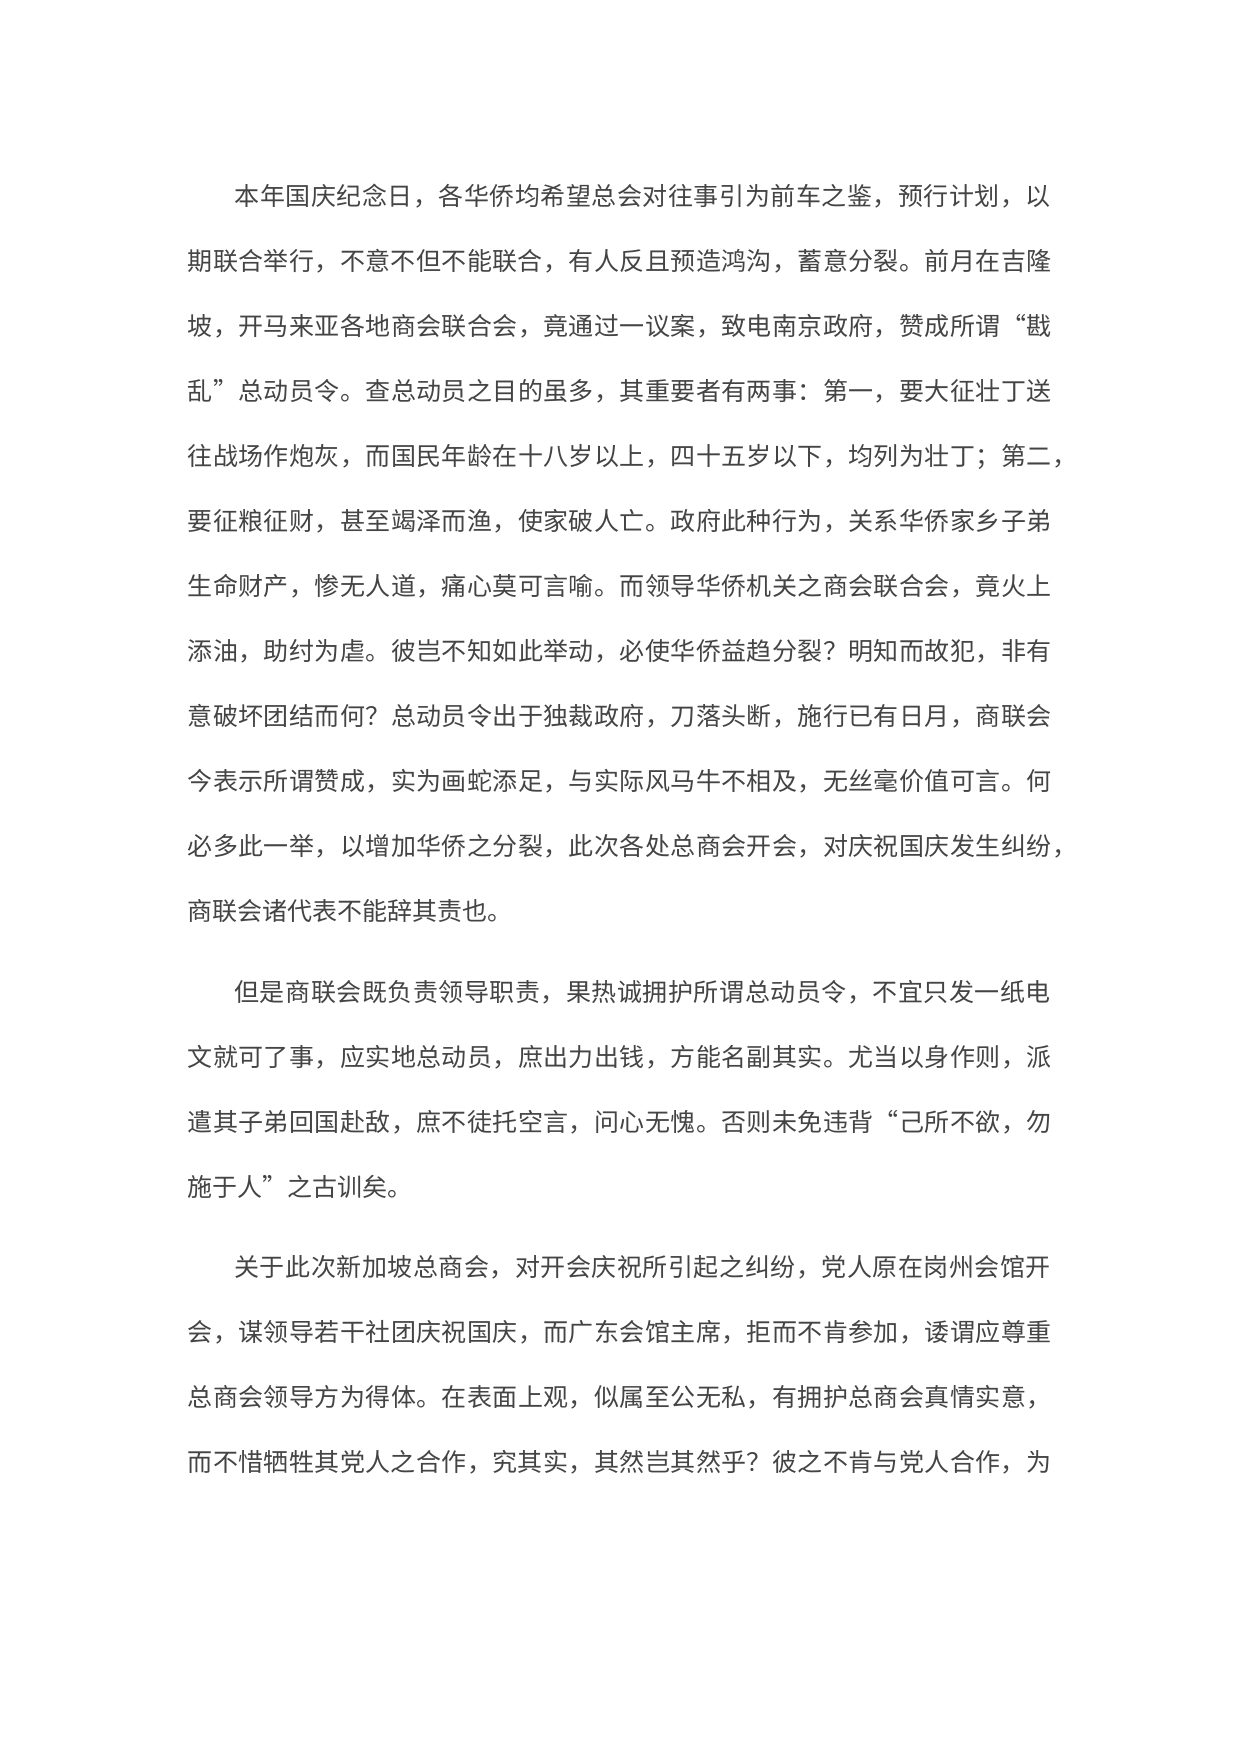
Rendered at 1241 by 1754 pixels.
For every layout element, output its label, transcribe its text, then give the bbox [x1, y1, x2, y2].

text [187, 1233, 1053, 1493]
text 但是商联会既负责领导职责，果热诚拥护所谓总动员令，不宜只发一纸电文就可了事，应实地总动员，庶出力出钱，方能名副其实。尤当以身作则，派遣其子弟回国赴敌，庶不徒托空言，问心无愧。否则未免违背“己所不欲，勿施于人”之古训矣。 [187, 958, 1053, 1218]
text 本年国庆纪念日，各华侨均希望总会对往事引为前车之鉴，预行计划，以期联合举行，不意不但不能联合，有人反且预造鸿沟，蓄意分裂。前月在吉隆坡，开马来亚各地商会联合会，竟通过一议案，致电南京政府，赞成所谓“戡乱”总动员令。查总动员之目的虽多，其重要者有两事：第一，要大征壮丁送往战场作炮灰，而国民年龄在十八岁以上，四十五岁以下，均列为壮丁；第二，要征粮征财，甚至竭泽而渔，使家破人亡。政府此种行为，关系华侨家乡子弟生命财产，惨无人道，痛心莫可言喻。而领导华侨机关之商会联合会，竟火上添油，助纣为虐。彼岂不知如此举动，必使华侨益趋分裂？明知而故犯，非有意破坏团结而何？总动员令出于独裁政府，刀落头断，施行已有日月，商联会今表示所谓赞成，实为画蛇添足，与实际风马牛不相及，无丝毫价值可言。何必多此一举，以增加华侨之分裂，此次各处总商会开会，对庆祝国庆发生纠纷，商联会诸代表不能辞其责也。 [187, 162, 1053, 942]
